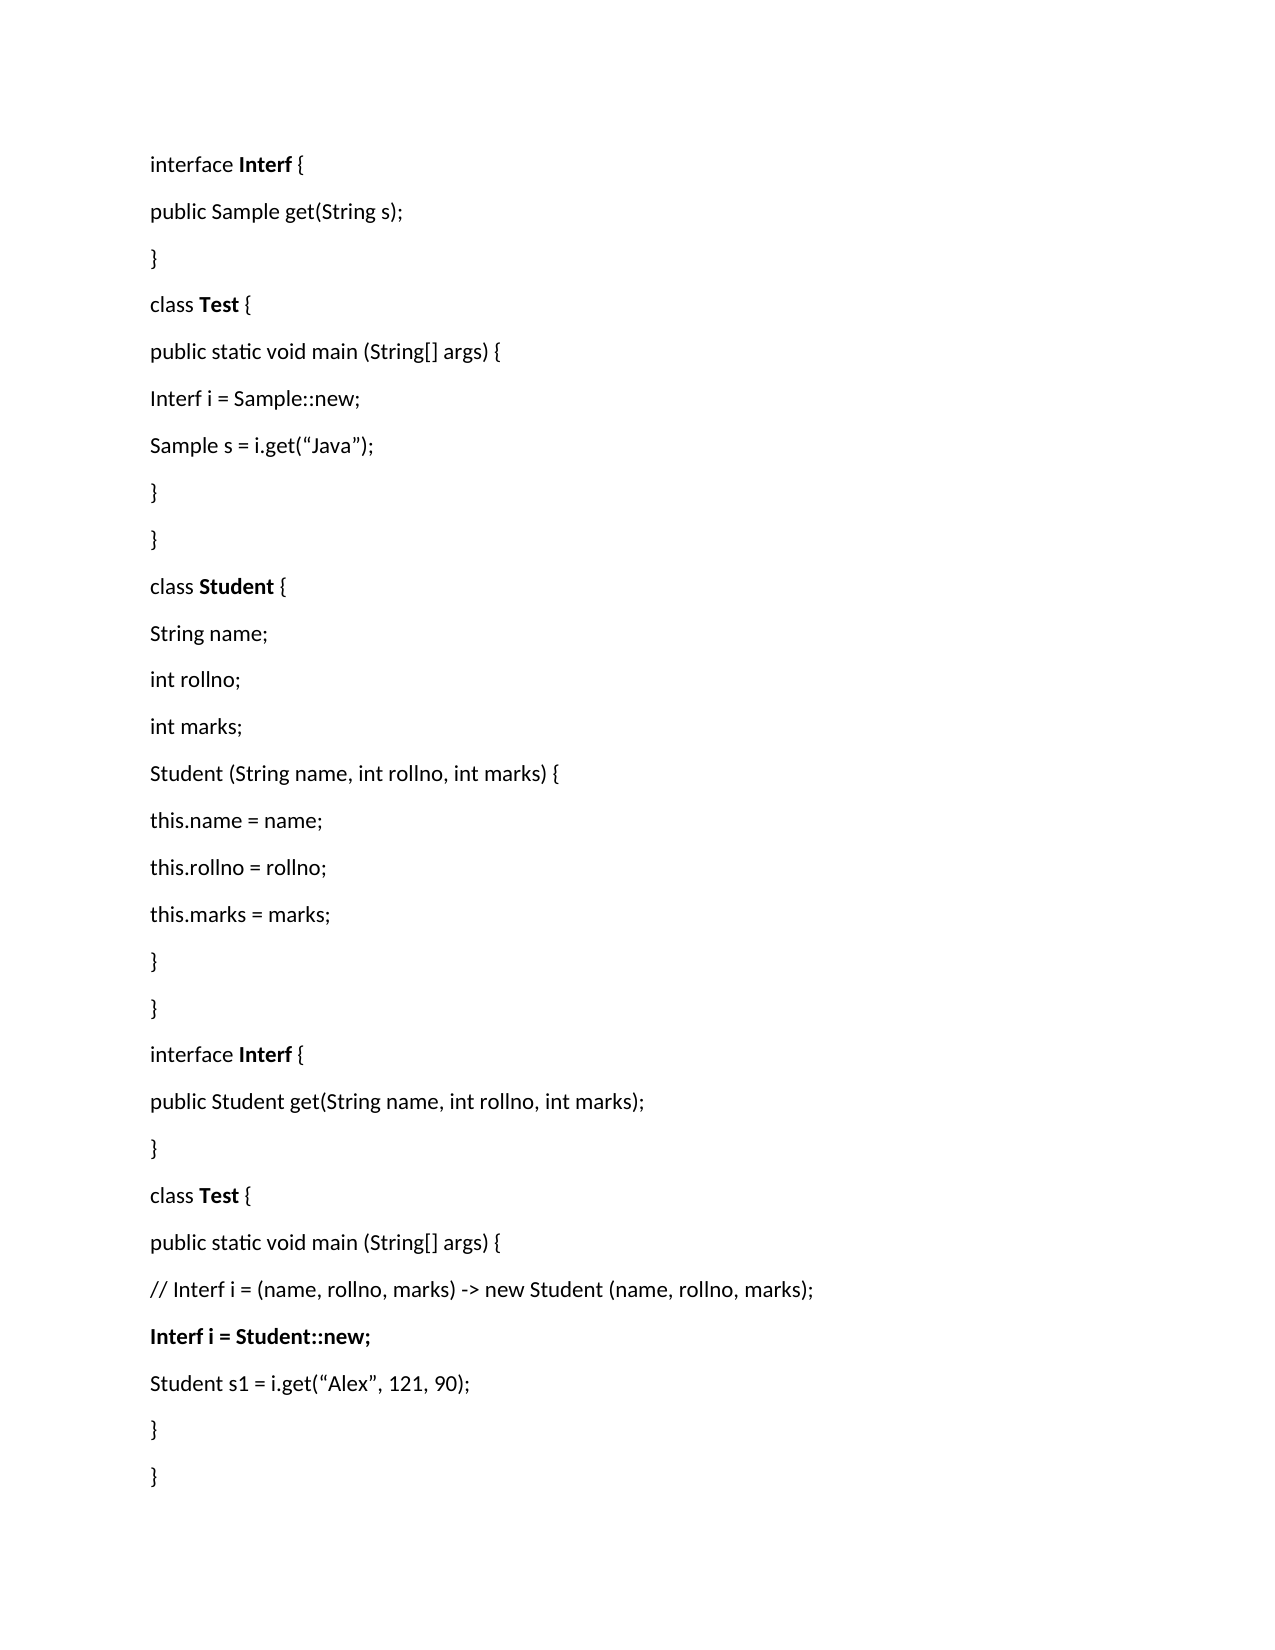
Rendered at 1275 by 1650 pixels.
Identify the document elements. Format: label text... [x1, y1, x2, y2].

text } [150, 1416, 1125, 1444]
text public static void main (String[] args) { [150, 1228, 1125, 1256]
text Student (String name, int rollno, int marks) { [150, 759, 1125, 787]
text } [150, 947, 1125, 975]
text class Test { [150, 1181, 1125, 1209]
text public static void main (String[] args) { [150, 337, 1125, 366]
text } [150, 1462, 1125, 1491]
text } [150, 525, 1125, 553]
text int marks; [150, 712, 1125, 741]
text public Sample get(String s); [150, 197, 1125, 225]
text this.rollno = rollno; [150, 853, 1125, 881]
text Student s1 = i.get(“Alex”, 121, 90); [150, 1369, 1125, 1397]
text } [150, 478, 1125, 506]
text Sample s = i.get(“Java”); [150, 431, 1125, 459]
text this.marks = marks; [150, 900, 1125, 928]
text class Student { [150, 572, 1125, 600]
text class Test { [150, 291, 1125, 319]
text } [150, 1134, 1125, 1162]
text interface Interf { [150, 1041, 1125, 1069]
text } [150, 994, 1125, 1022]
text Interf i = Sample::new; [150, 384, 1125, 412]
text } [150, 244, 1125, 272]
text // Interf i = (name, rollno, marks) -> new Student (name, rollno, marks); [150, 1275, 1125, 1303]
text String name; [150, 619, 1125, 647]
text int rollno; [150, 666, 1125, 694]
text Interf i = Student::new; [150, 1322, 1125, 1350]
text interface Interf { [150, 150, 1125, 178]
text this.name = name; [150, 806, 1125, 834]
text public Student get(String name, int rollno, int marks); [150, 1087, 1125, 1116]
